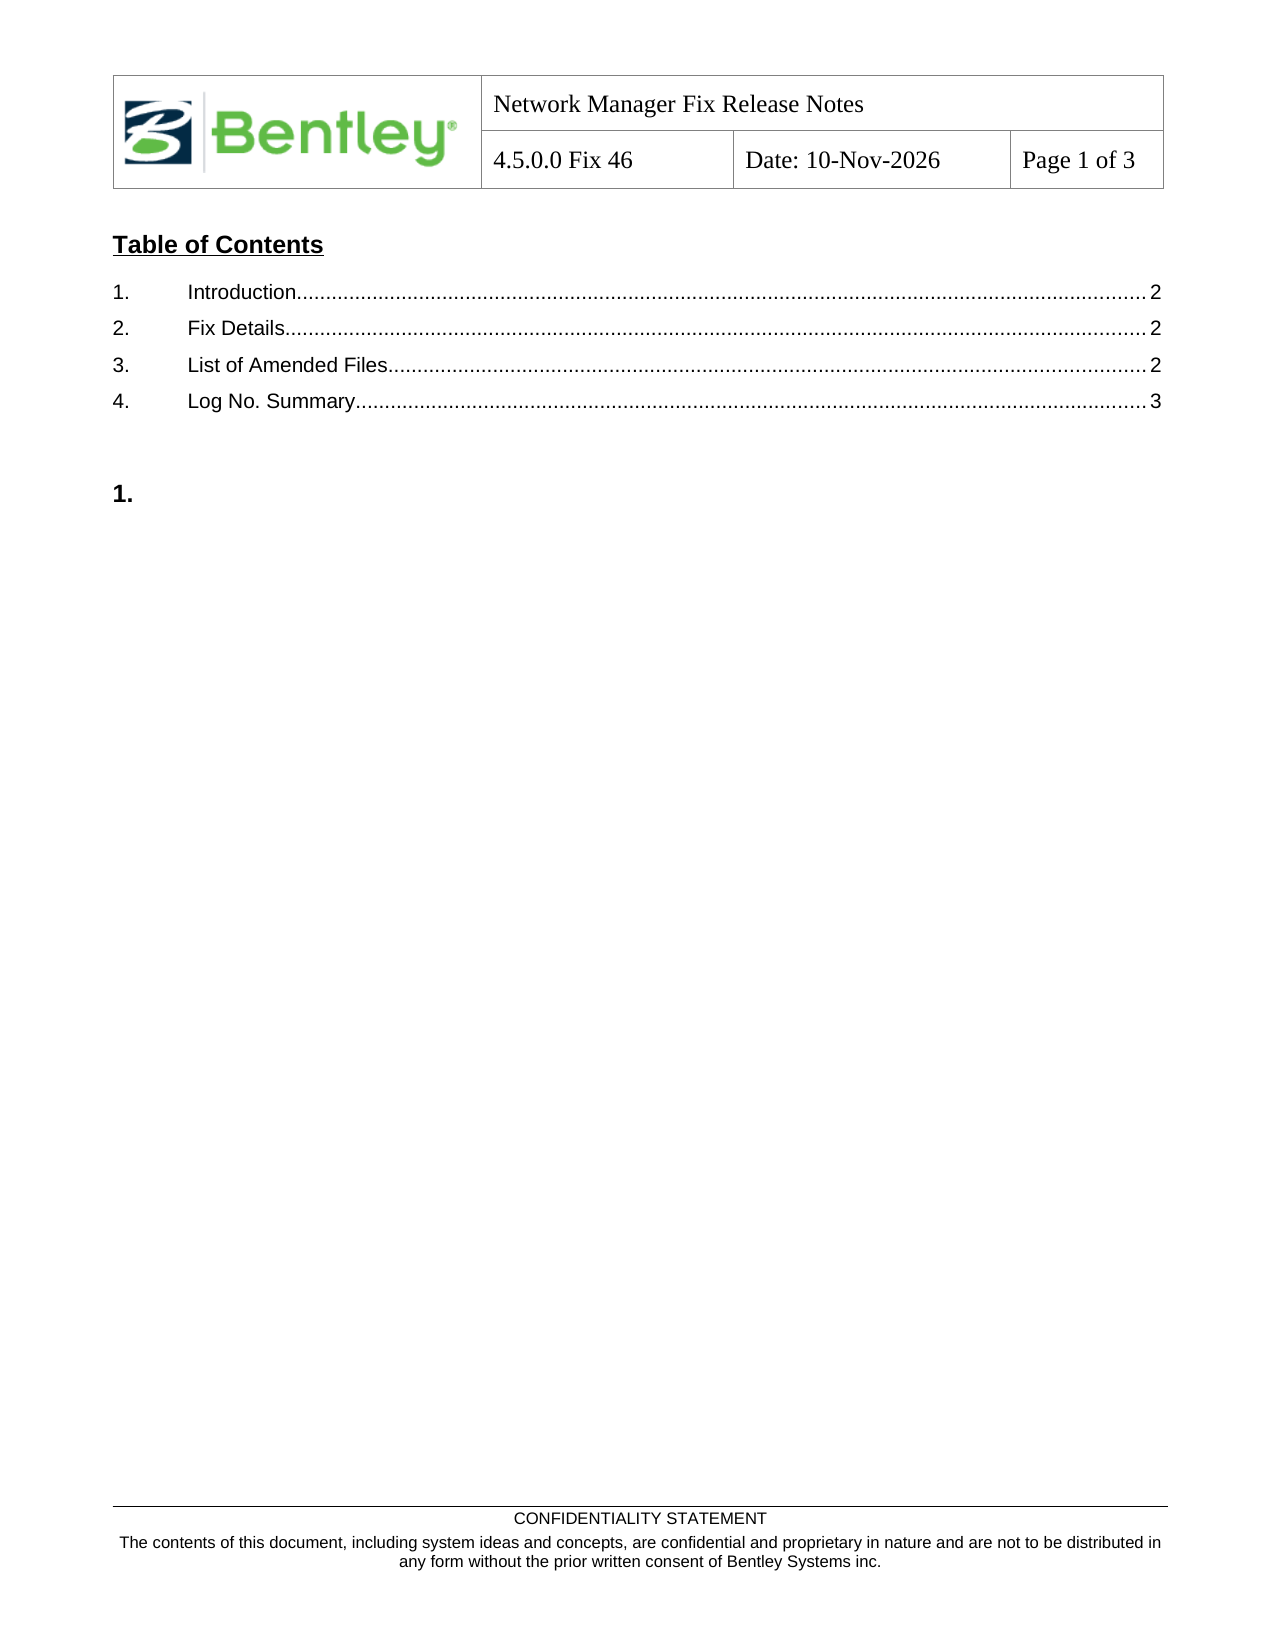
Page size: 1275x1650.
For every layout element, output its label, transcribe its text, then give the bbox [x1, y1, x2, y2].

text 3. List of Amended Files 2 [112, 353, 1162, 377]
text Table of Contents [112, 230, 1162, 259]
text 1. Introduction 2 [112, 280, 1162, 304]
text 4. Log No. Summary 3 [112, 389, 1162, 413]
picture [124, 91, 458, 173]
text 2. Fix Details 2 [112, 316, 1162, 340]
